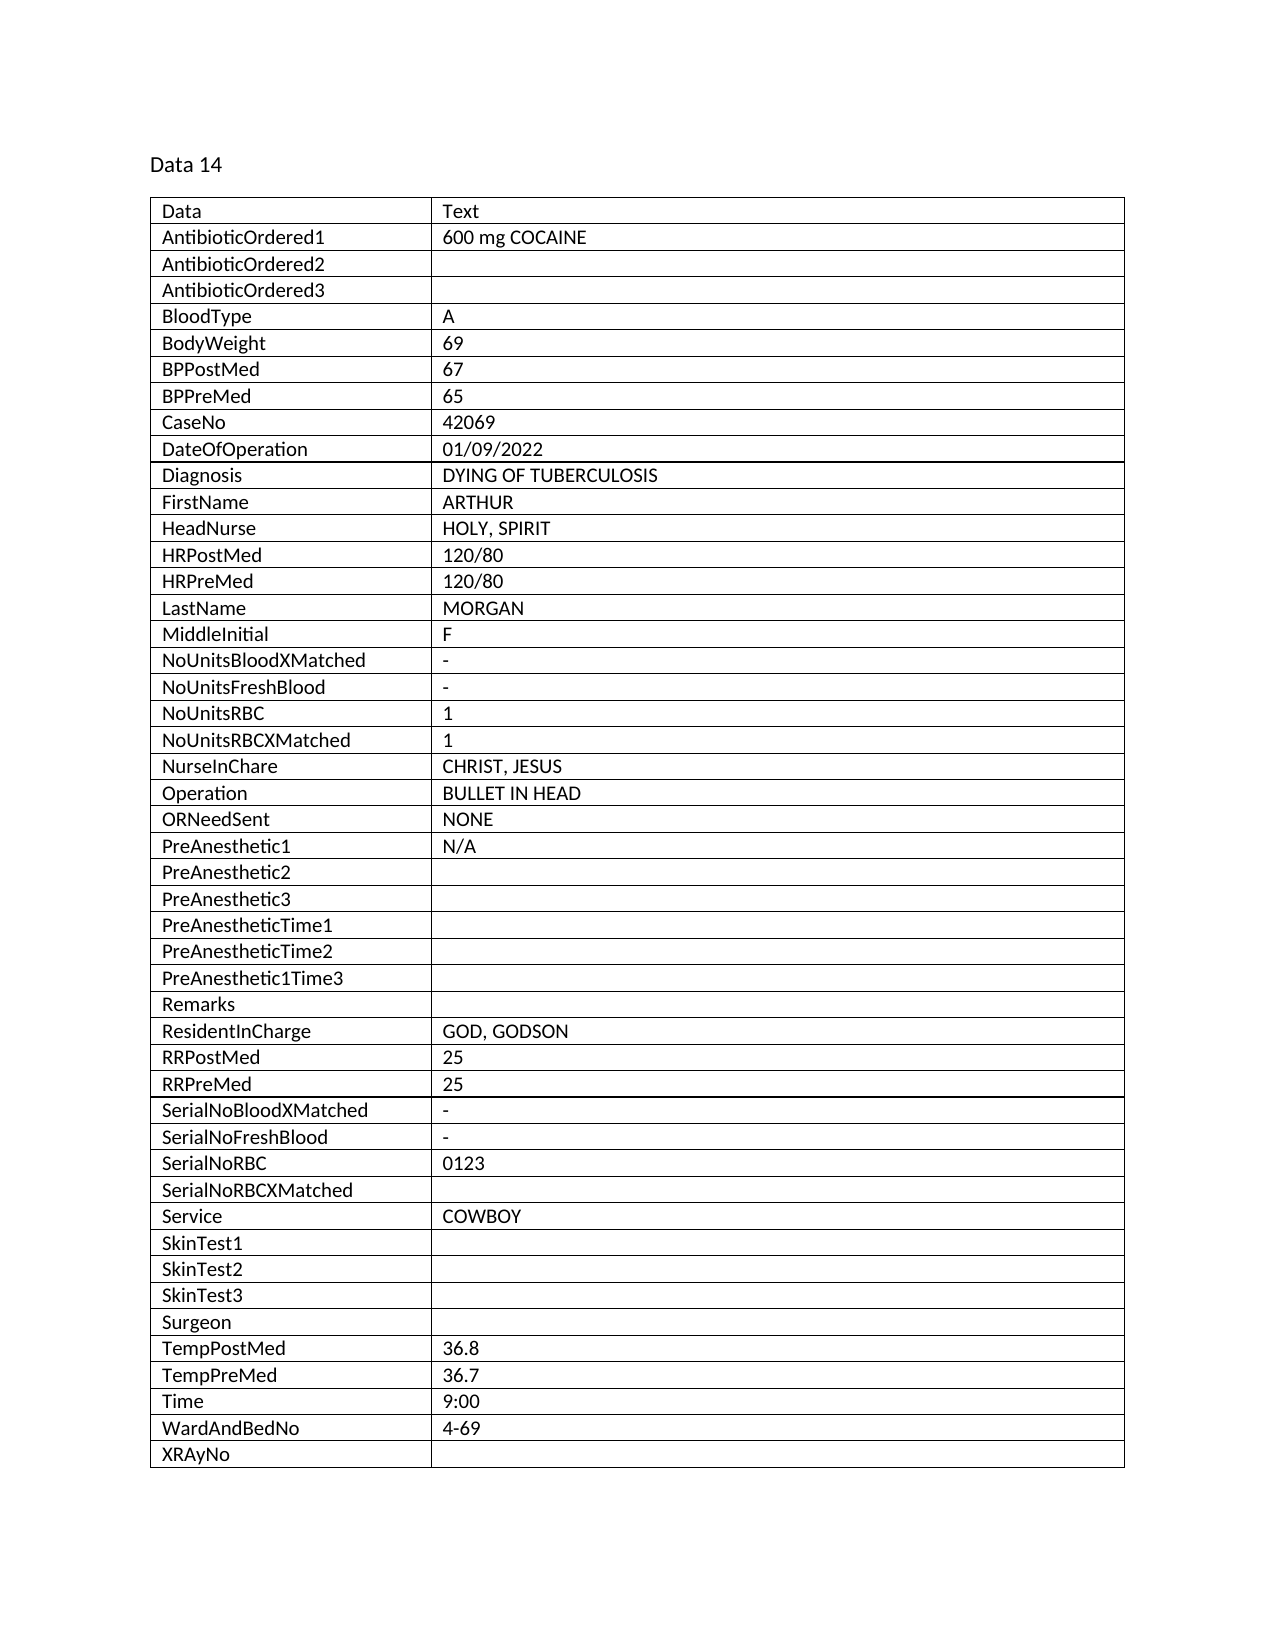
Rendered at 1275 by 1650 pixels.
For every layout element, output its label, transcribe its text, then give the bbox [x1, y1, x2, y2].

table_cell BloodType [151, 304, 431, 329]
table_cell 69 [432, 330, 1124, 356]
table_cell 25 [432, 1045, 1124, 1070]
table_cell Operation [151, 780, 431, 805]
table_cell PreAnestheticTime1 [151, 912, 431, 938]
table_cell PreAnestheticTime2 [151, 939, 431, 964]
table_cell XRAyNo [151, 1441, 431, 1467]
table_cell 36.7 [432, 1362, 1124, 1387]
table_cell NoUnitsRBCXMatched [151, 727, 431, 752]
table_cell PreAnesthetic1 [151, 833, 431, 858]
table_cell WardAndBedNo [151, 1415, 431, 1440]
table_cell DYING OF TUBERCULOSIS [432, 463, 1124, 488]
table_cell 1 [432, 701, 1124, 726]
table_cell SkinTest3 [151, 1283, 431, 1308]
table_cell 4-69 [432, 1415, 1124, 1440]
table_cell HRPostMed [151, 542, 431, 567]
table_cell [432, 965, 1124, 991]
table_cell NoUnitsRBC [151, 701, 431, 726]
table_cell SerialNoRBC [151, 1150, 431, 1176]
table_cell DateOfOperation [151, 436, 431, 461]
table_cell [432, 992, 1124, 1017]
table_cell PreAnesthetic2 [151, 859, 431, 885]
table_cell - [432, 674, 1124, 699]
table_cell 600 mg COCAINE [432, 224, 1124, 250]
table_cell BodyWeight [151, 330, 431, 356]
table_cell Service [151, 1203, 431, 1229]
table_cell RRPostMed [151, 1045, 431, 1070]
table_cell SerialNoRBCXMatched [151, 1177, 431, 1202]
table_cell A [432, 304, 1124, 329]
table_cell 120/80 [432, 568, 1124, 594]
table_cell [432, 1256, 1124, 1282]
table_cell [432, 1230, 1124, 1255]
table_cell 65 [432, 383, 1124, 408]
table_cell - [432, 1124, 1124, 1149]
table_cell MiddleInitial [151, 621, 431, 647]
table_cell F [432, 621, 1124, 647]
table_cell [432, 277, 1124, 303]
table_cell ARTHUR [432, 489, 1124, 514]
table_cell HOLY, SPIRIT [432, 515, 1124, 541]
table_cell TempPostMed [151, 1336, 431, 1361]
table_cell HeadNurse [151, 515, 431, 541]
table_cell [432, 1177, 1124, 1202]
table_cell 36.8 [432, 1336, 1124, 1361]
table_cell MORGAN [432, 595, 1124, 620]
table_cell Time [151, 1389, 431, 1414]
table_cell GOD, GODSON [432, 1018, 1124, 1043]
table_cell [432, 912, 1124, 938]
table_header Data [151, 198, 431, 223]
table_cell 1 [432, 727, 1124, 752]
table_cell 42069 [432, 410, 1124, 435]
table_cell 120/80 [432, 542, 1124, 567]
text Data 14 [150, 150, 1125, 178]
table_cell [432, 886, 1124, 911]
table_cell TempPreMed [151, 1362, 431, 1387]
table_cell [432, 1283, 1124, 1308]
table_cell SkinTest1 [151, 1230, 431, 1255]
table_cell N/A [432, 833, 1124, 858]
table_cell CaseNo [151, 410, 431, 435]
table_cell PreAnesthetic3 [151, 886, 431, 911]
table_cell 9:00 [432, 1389, 1124, 1414]
table_cell LastName [151, 595, 431, 620]
table_cell Surgeon [151, 1309, 431, 1334]
table_cell BPPostMed [151, 357, 431, 382]
table_cell NurseInChare [151, 754, 431, 779]
table_cell 0123 [432, 1150, 1124, 1176]
table_cell CHRIST, JESUS [432, 754, 1124, 779]
table_cell [432, 1441, 1124, 1467]
table_cell SerialNoBloodXMatched [151, 1098, 431, 1123]
table_cell SkinTest2 [151, 1256, 431, 1282]
table_cell ORNeedSent [151, 806, 431, 832]
table_cell BPPreMed [151, 383, 431, 408]
table_cell Diagnosis [151, 463, 431, 488]
table_cell 01/09/2022 [432, 436, 1124, 461]
table_cell 25 [432, 1071, 1124, 1096]
table_header Text [432, 198, 1124, 223]
table_cell HRPreMed [151, 568, 431, 594]
table_cell [432, 251, 1124, 276]
table_cell RRPreMed [151, 1071, 431, 1096]
table_cell [432, 939, 1124, 964]
table_cell AntibioticOrdered1 [151, 224, 431, 250]
table_cell AntibioticOrdered2 [151, 251, 431, 276]
table_cell AntibioticOrdered3 [151, 277, 431, 303]
table_cell BULLET IN HEAD [432, 780, 1124, 805]
table_cell - [432, 648, 1124, 673]
table_cell COWBOY [432, 1203, 1124, 1229]
table_cell 67 [432, 357, 1124, 382]
table_cell NONE [432, 806, 1124, 832]
table_cell FirstName [151, 489, 431, 514]
table_cell NoUnitsFreshBlood [151, 674, 431, 699]
table_cell SerialNoFreshBlood [151, 1124, 431, 1149]
table_cell NoUnitsBloodXMatched [151, 648, 431, 673]
table_cell [432, 1309, 1124, 1334]
table_cell PreAnesthetic1Time3 [151, 965, 431, 991]
table_cell [432, 859, 1124, 885]
table_cell - [432, 1098, 1124, 1123]
table_cell Remarks [151, 992, 431, 1017]
table_cell ResidentInCharge [151, 1018, 431, 1043]
